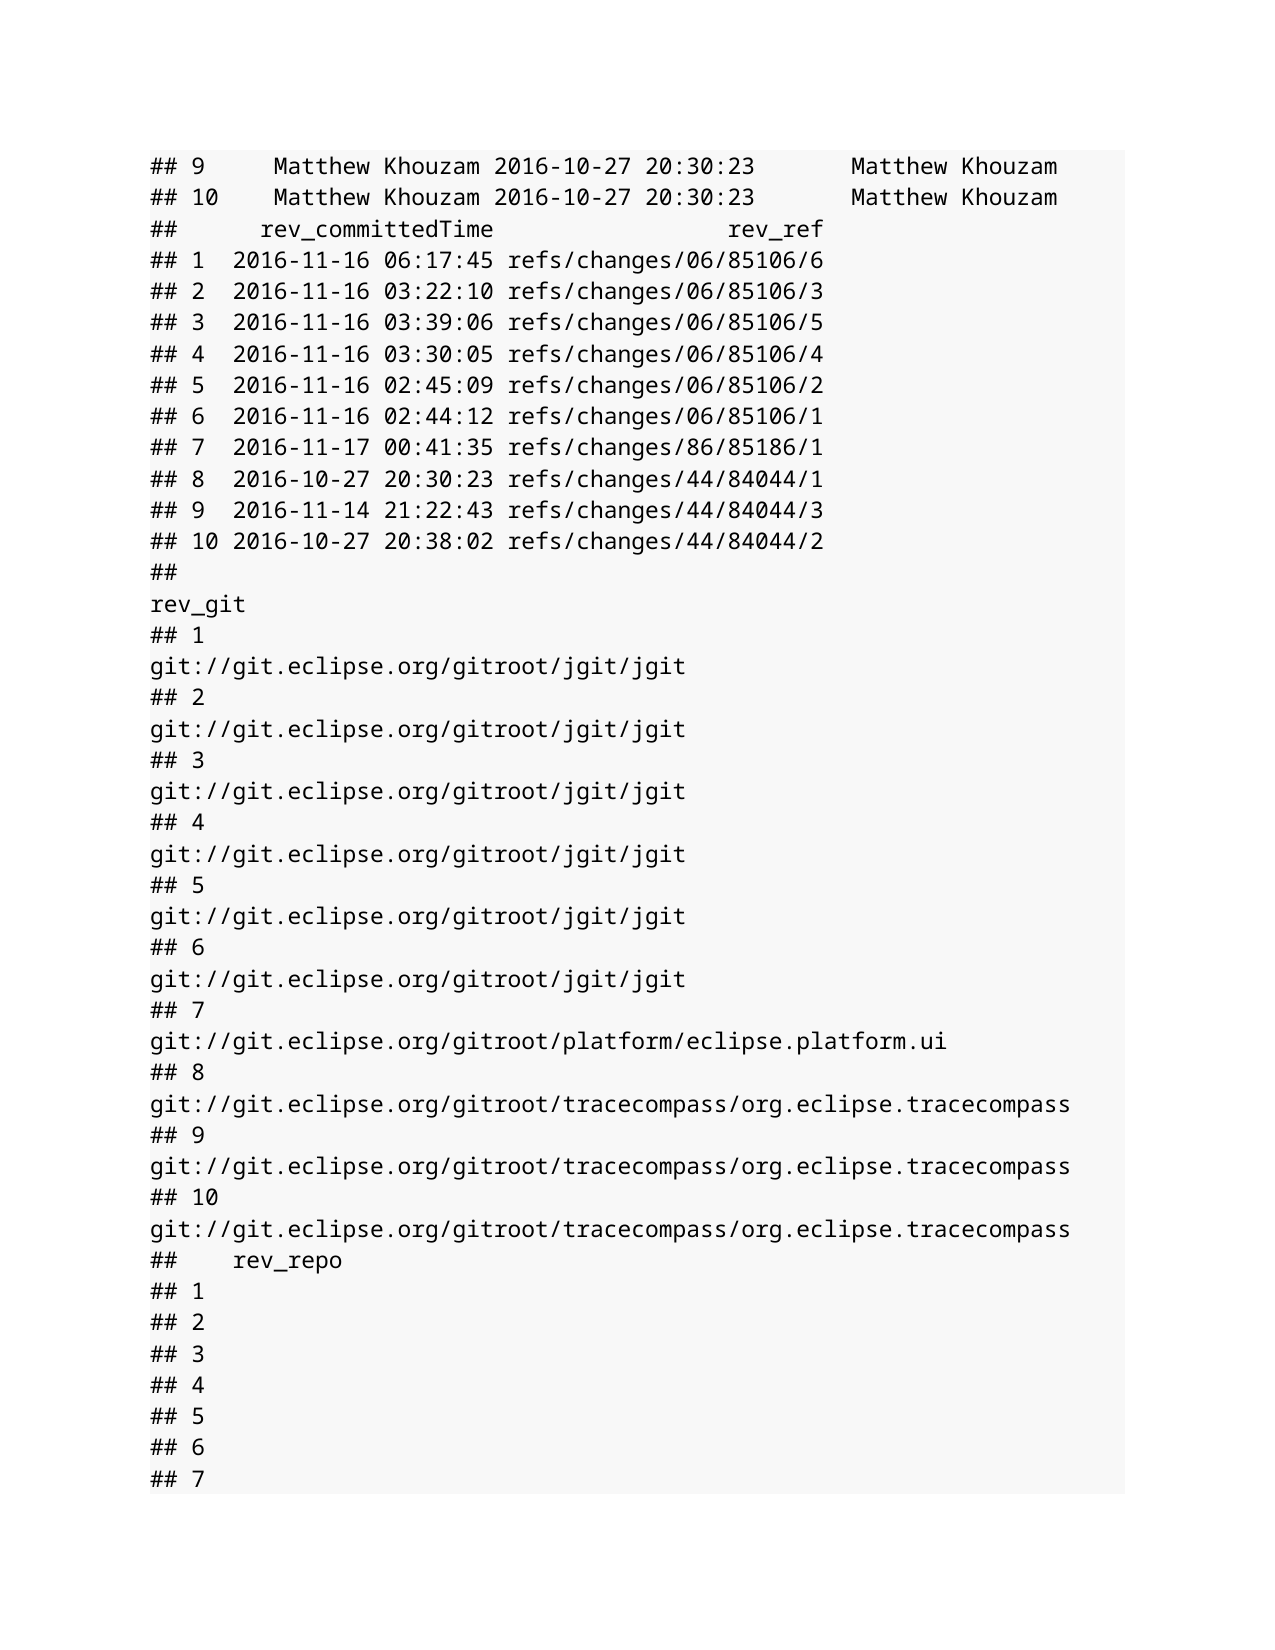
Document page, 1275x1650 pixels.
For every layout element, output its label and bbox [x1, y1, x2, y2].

text [150, 150, 1125, 1494]
